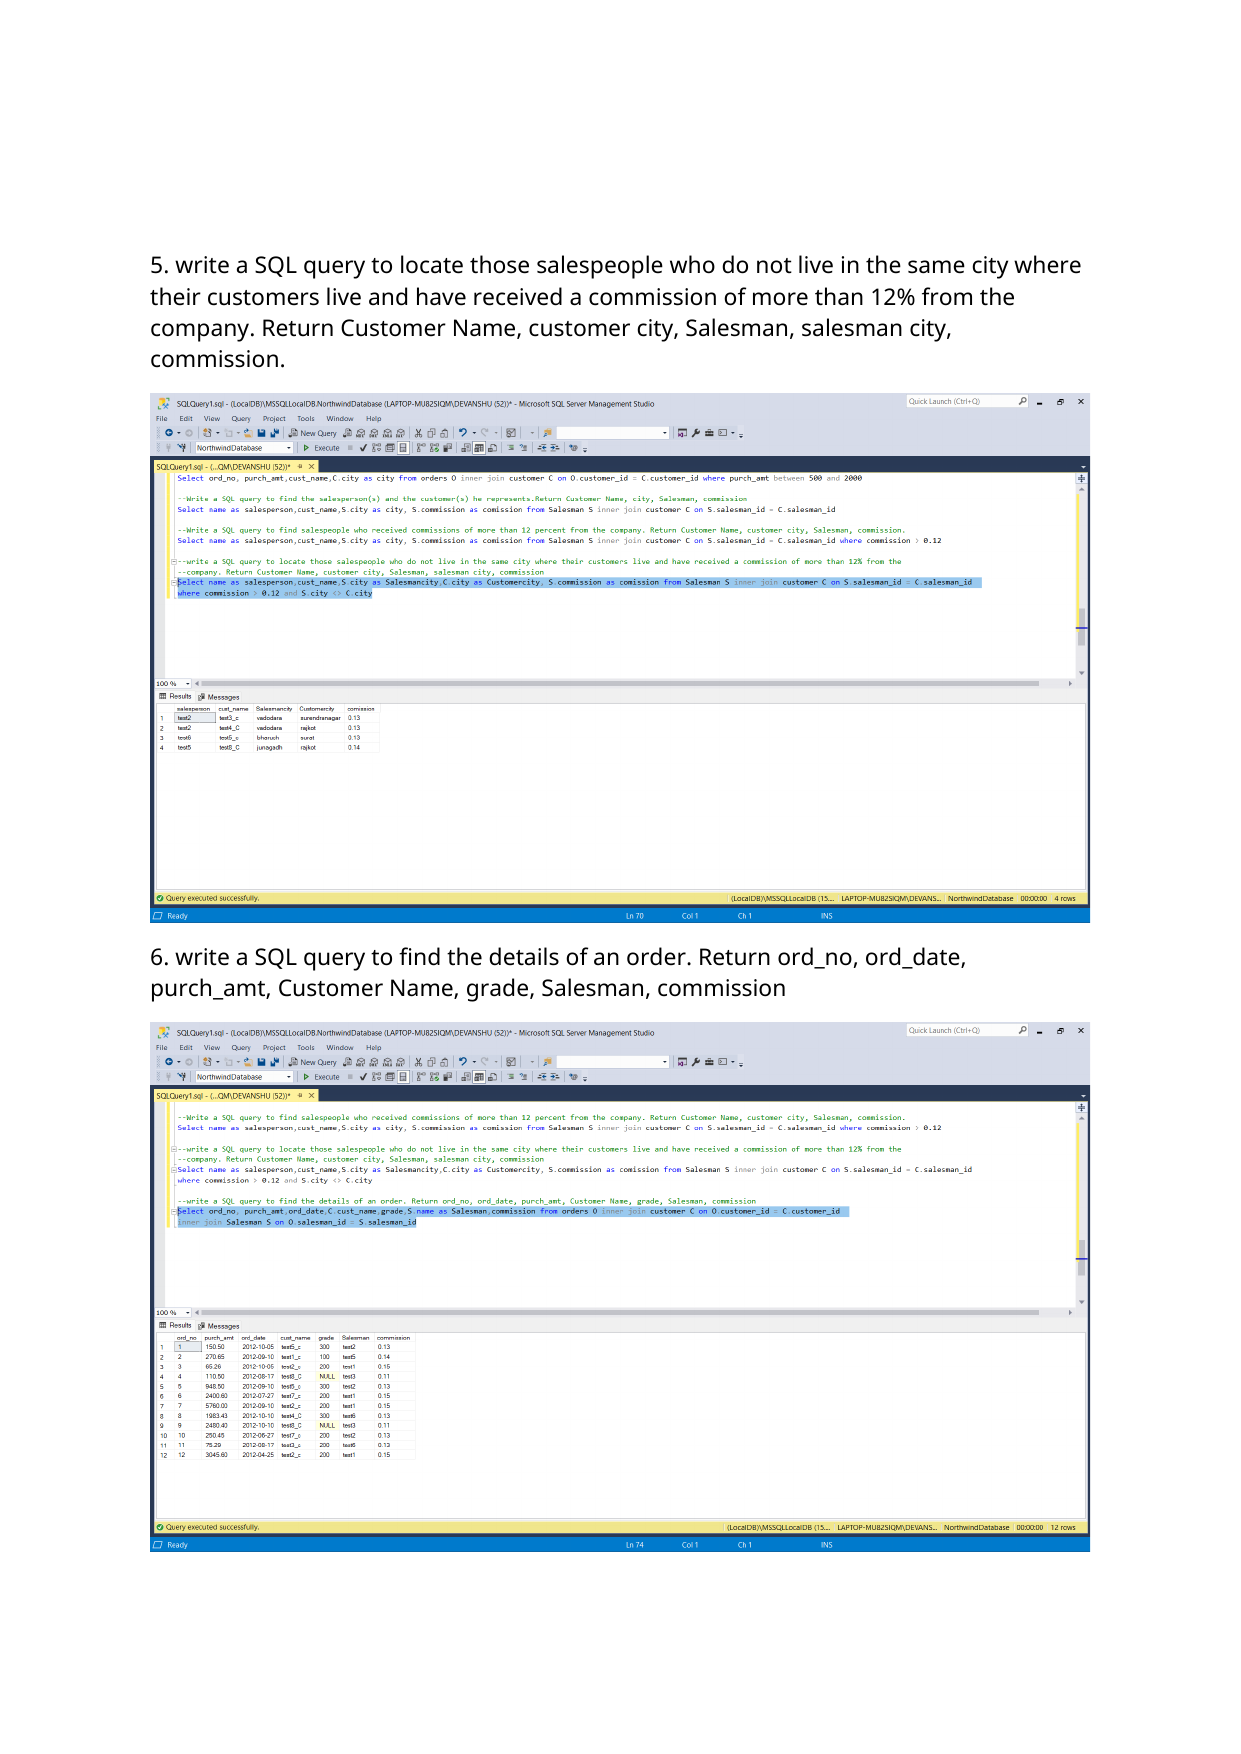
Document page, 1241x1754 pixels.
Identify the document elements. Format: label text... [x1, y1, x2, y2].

picture [150, 1022, 1091, 1552]
text their customers live and have received a commission of more than 12% from the [150, 280, 1090, 312]
text commission. [150, 343, 1090, 374]
picture [150, 393, 1091, 923]
text purch_amt, Customer Name, grade, Salesman, commission [150, 972, 1090, 1003]
text 6. write a SQL query to find the details of an order. Return ord_no, ord_date, [150, 941, 1090, 972]
text company. Return Customer Name, customer city, Salesman, salesman city, [150, 312, 1090, 343]
text 5. write a SQL query to locate those salespeople who do not live in the same city where [150, 249, 1090, 280]
